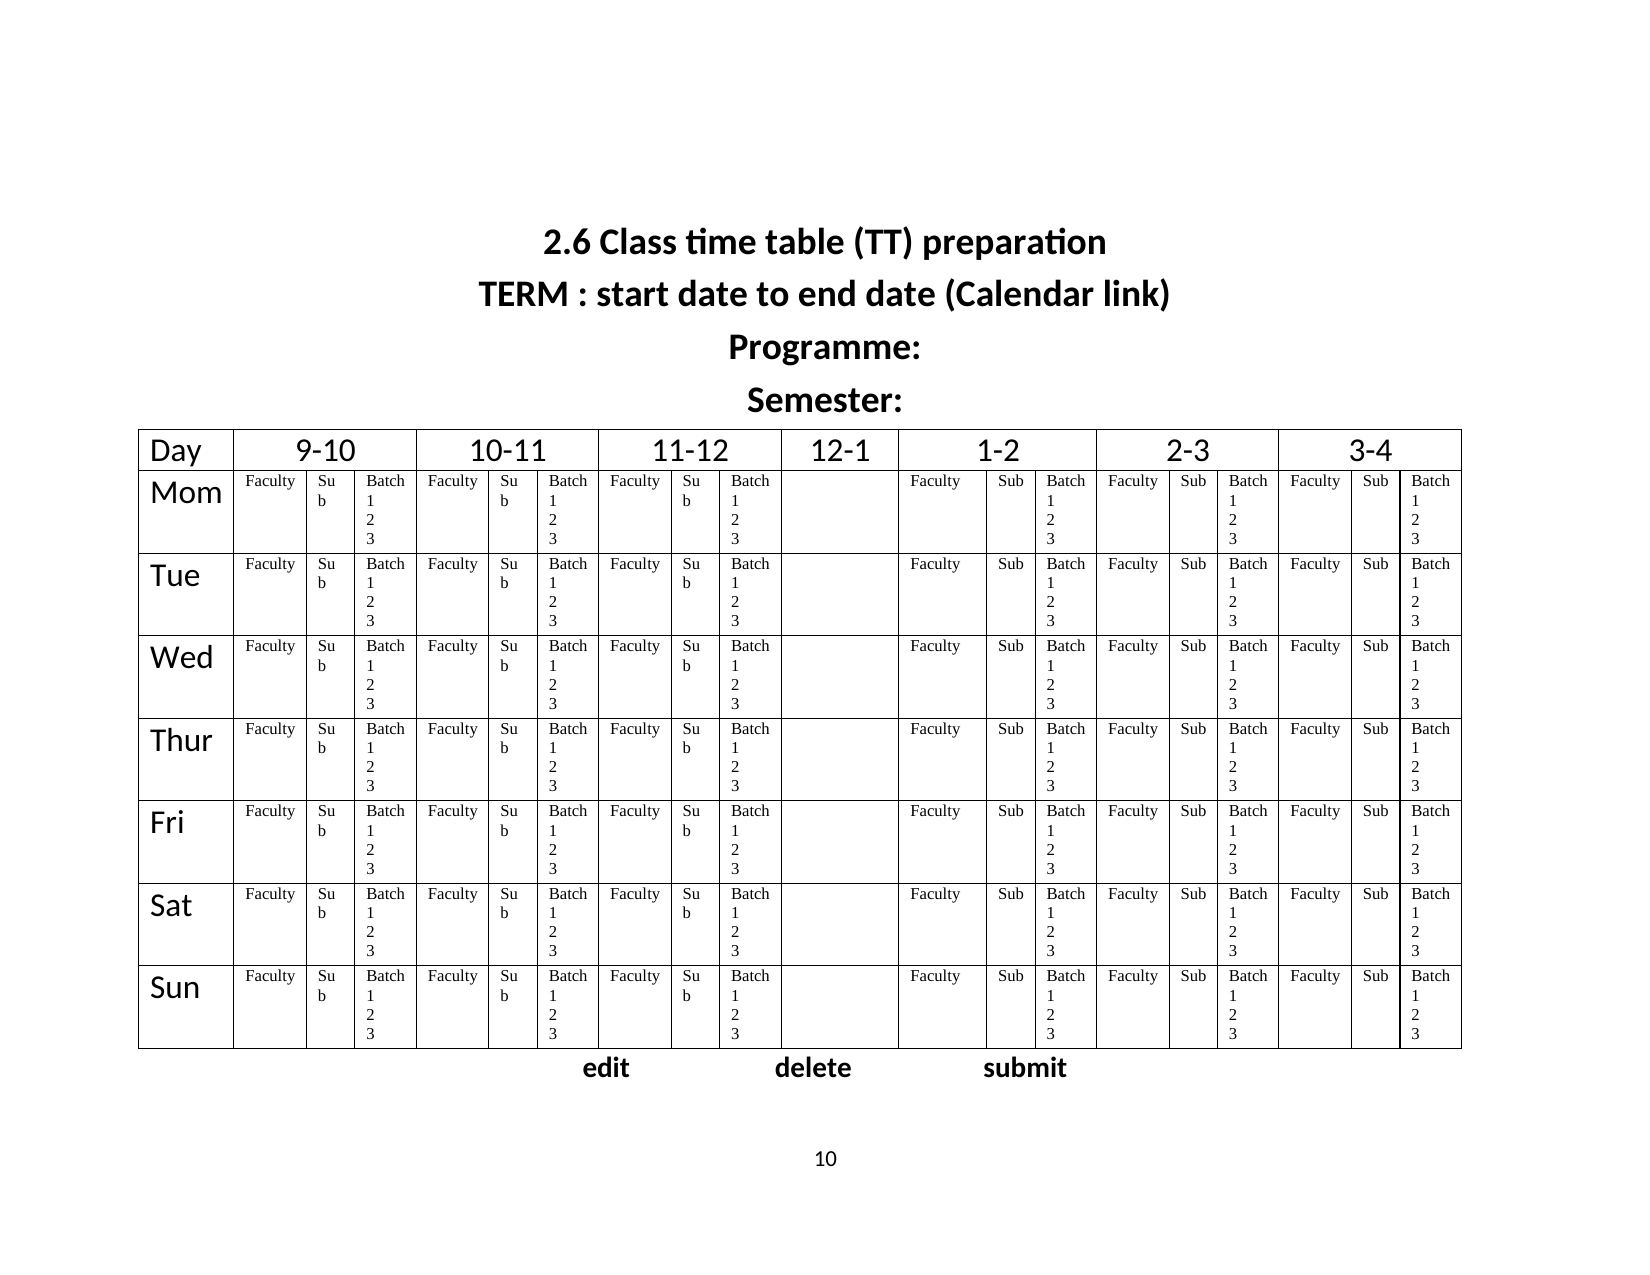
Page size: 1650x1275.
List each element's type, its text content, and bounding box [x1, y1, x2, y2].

table_cell Faculty [899, 884, 986, 965]
table_cell Batch 1 2 3 [355, 884, 416, 965]
table_cell Faculty [417, 554, 488, 635]
table_cell Faculty [1279, 884, 1351, 965]
table_header 2-3 [1097, 430, 1278, 470]
table_cell Faculty [899, 554, 986, 635]
table_cell Sub [987, 636, 1035, 718]
table_cell Batch 1 2 3 [1401, 719, 1461, 800]
table_cell Faculty [417, 801, 488, 883]
table_cell Faculty [1279, 801, 1351, 883]
table_cell Batch 1 2 3 [355, 719, 416, 800]
table_cell Batch 1 2 3 [1401, 554, 1461, 635]
table_cell Batch 1 2 3 [720, 884, 781, 965]
table_header 10-11 [417, 430, 598, 470]
table_cell Sub [1352, 554, 1399, 635]
table_cell Sub [1170, 471, 1217, 553]
table_cell Sub [672, 966, 719, 1048]
table_cell Batch 1 2 3 [1036, 554, 1096, 635]
table_cell Sub [987, 719, 1035, 800]
table_cell Sub [1352, 801, 1399, 883]
table_cell Sub [987, 884, 1035, 965]
table_cell Faculty [234, 636, 306, 718]
table_cell Batch 1 2 3 [538, 801, 598, 883]
table_cell Batch 1 2 3 [355, 471, 416, 553]
table_cell Sub [307, 554, 354, 635]
table_cell Sub [307, 966, 354, 1048]
table_cell [782, 801, 898, 883]
table_cell Batch 1 2 3 [1036, 884, 1096, 965]
table_cell Faculty [417, 884, 488, 965]
table_cell Batch 1 2 3 [720, 966, 781, 1048]
table_cell Batch 1 2 3 [1218, 801, 1278, 883]
table_cell Batch 1 2 3 [1036, 471, 1096, 553]
table_cell Batch 1 2 3 [1401, 966, 1461, 1048]
table_cell Sub [1352, 884, 1399, 965]
table_cell Sub [489, 884, 537, 965]
table_cell Sub [307, 636, 354, 718]
table_cell Wed [139, 636, 233, 718]
table_cell Faculty [234, 966, 306, 1048]
table_cell Faculty [234, 554, 306, 635]
table_cell [782, 719, 898, 800]
text 2.6 Class time table (TT) preparation [150, 218, 1500, 263]
table_cell Sub [489, 801, 537, 883]
table_cell Sub [987, 471, 1035, 553]
table_cell Sub [489, 471, 537, 553]
table_cell Faculty [899, 719, 986, 800]
table_cell Batch 1 2 3 [1218, 554, 1278, 635]
table_cell Sub [672, 719, 719, 800]
text edit delete submit [150, 1049, 1500, 1084]
table_cell Sub [1170, 719, 1217, 800]
table_cell Faculty [599, 636, 671, 718]
text Programme: [150, 323, 1500, 369]
table_cell Faculty [899, 471, 986, 553]
table_cell Sub [987, 966, 1035, 1048]
table_cell Faculty [234, 801, 306, 883]
table_cell Faculty [599, 966, 671, 1048]
table_cell Batch 1 2 3 [1036, 636, 1096, 718]
table_cell Sub [307, 719, 354, 800]
table_header 12-1 [782, 430, 898, 470]
table_cell Batch 1 2 3 [1218, 636, 1278, 718]
table_cell Batch 1 2 3 [720, 719, 781, 800]
table_cell Batch 1 2 3 [720, 471, 781, 553]
table_cell Batch 1 2 3 [1036, 801, 1096, 883]
table_cell Sub [987, 801, 1035, 883]
table_cell Sub [672, 884, 719, 965]
table_cell Sub [489, 554, 537, 635]
table_cell Faculty [1279, 966, 1351, 1048]
table_cell Faculty [417, 636, 488, 718]
table_cell [782, 554, 898, 635]
table_cell Sub [987, 554, 1035, 635]
table_cell Faculty [1279, 554, 1351, 635]
table_cell Faculty [599, 884, 671, 965]
table_cell Batch 1 2 3 [538, 554, 598, 635]
table_cell Faculty [1279, 719, 1351, 800]
table_cell Sub [489, 636, 537, 718]
table_cell Batch 1 2 3 [1401, 636, 1461, 718]
table_cell Faculty [1097, 471, 1169, 553]
table_cell Sub [307, 801, 354, 883]
table_cell Faculty [1097, 801, 1169, 883]
table_cell Faculty [1097, 719, 1169, 800]
table_cell Sub [307, 471, 354, 553]
table_header Day [139, 430, 233, 470]
table_cell Faculty [234, 719, 306, 800]
table_cell Sub [672, 471, 719, 553]
table_cell Batch 1 2 3 [1218, 719, 1278, 800]
table_cell Tue [139, 554, 233, 635]
table_cell Batch 1 2 3 [1401, 801, 1461, 883]
table_cell Sub [1352, 471, 1399, 553]
table_cell Mom [139, 471, 233, 553]
table_cell Batch 1 2 3 [1218, 966, 1278, 1048]
table_cell Thur [139, 719, 233, 800]
table_cell Sub [1170, 884, 1217, 965]
table_cell Batch 1 2 3 [355, 801, 416, 883]
table_cell Faculty [599, 471, 671, 553]
table_cell Faculty [599, 801, 671, 883]
table_cell Batch 1 2 3 [1218, 884, 1278, 965]
table_cell Batch 1 2 3 [355, 554, 416, 635]
table_cell Batch 1 2 3 [1036, 719, 1096, 800]
table_cell Faculty [899, 966, 986, 1048]
table_cell Sub [489, 719, 537, 800]
table_cell Batch 1 2 3 [355, 636, 416, 718]
table_cell Sub [1352, 966, 1399, 1048]
table_header 9-10 [234, 430, 416, 470]
table_cell Batch 1 2 3 [720, 636, 781, 718]
table_cell Sat [139, 884, 233, 965]
table_cell Batch 1 2 3 [355, 966, 416, 1048]
table_cell Faculty [1097, 966, 1169, 1048]
table_cell Sub [672, 636, 719, 718]
table_cell Sub [672, 801, 719, 883]
table_cell Batch 1 2 3 [1036, 966, 1096, 1048]
table_cell Faculty [234, 471, 306, 553]
table_cell [782, 471, 898, 553]
table_cell [782, 884, 898, 965]
table_cell Faculty [1097, 884, 1169, 965]
text Semester: [150, 376, 1500, 422]
table_cell Faculty [1279, 471, 1351, 553]
table_cell Sub [672, 554, 719, 635]
table_cell Sub [489, 966, 537, 1048]
table_cell Faculty [417, 471, 488, 553]
table_cell Faculty [1097, 554, 1169, 635]
table_header 11-12 [599, 430, 781, 470]
table_cell Faculty [599, 719, 671, 800]
table_cell Faculty [1097, 636, 1169, 718]
table_header 1-2 [899, 430, 1096, 470]
table_cell Batch 1 2 3 [720, 801, 781, 883]
table_cell Faculty [599, 554, 671, 635]
table_cell Faculty [899, 801, 986, 883]
table_cell Faculty [417, 719, 488, 800]
table_cell Batch 1 2 3 [1401, 884, 1461, 965]
table_cell Faculty [417, 966, 488, 1048]
table_cell Batch 1 2 3 [1218, 471, 1278, 553]
table_cell Batch 1 2 3 [1401, 471, 1461, 553]
table_cell Sun [139, 966, 233, 1048]
table_cell Batch 1 2 3 [720, 554, 781, 635]
table_cell Batch 1 2 3 [538, 471, 598, 553]
table_cell Sub [1170, 554, 1217, 635]
table_cell Batch 1 2 3 [538, 719, 598, 800]
table_cell Sub [1170, 636, 1217, 718]
table_cell [782, 966, 898, 1048]
table_cell Batch 1 2 3 [538, 884, 598, 965]
table_cell Fri [139, 801, 233, 883]
table_cell Faculty [234, 884, 306, 965]
table_header 3-4 [1279, 430, 1461, 470]
table_cell Faculty [899, 636, 986, 718]
table_cell Batch 1 2 3 [538, 636, 598, 718]
table_cell Batch 1 2 3 [538, 966, 598, 1048]
table_cell Sub [307, 884, 354, 965]
table_cell Sub [1170, 966, 1217, 1048]
table_cell Sub [1352, 636, 1399, 718]
table_cell Sub [1170, 801, 1217, 883]
table_cell Faculty [1279, 636, 1351, 718]
text TERM : start date to end date (Calendar link) [150, 270, 1500, 316]
table_cell [782, 636, 898, 718]
table_cell Sub [1352, 719, 1399, 800]
